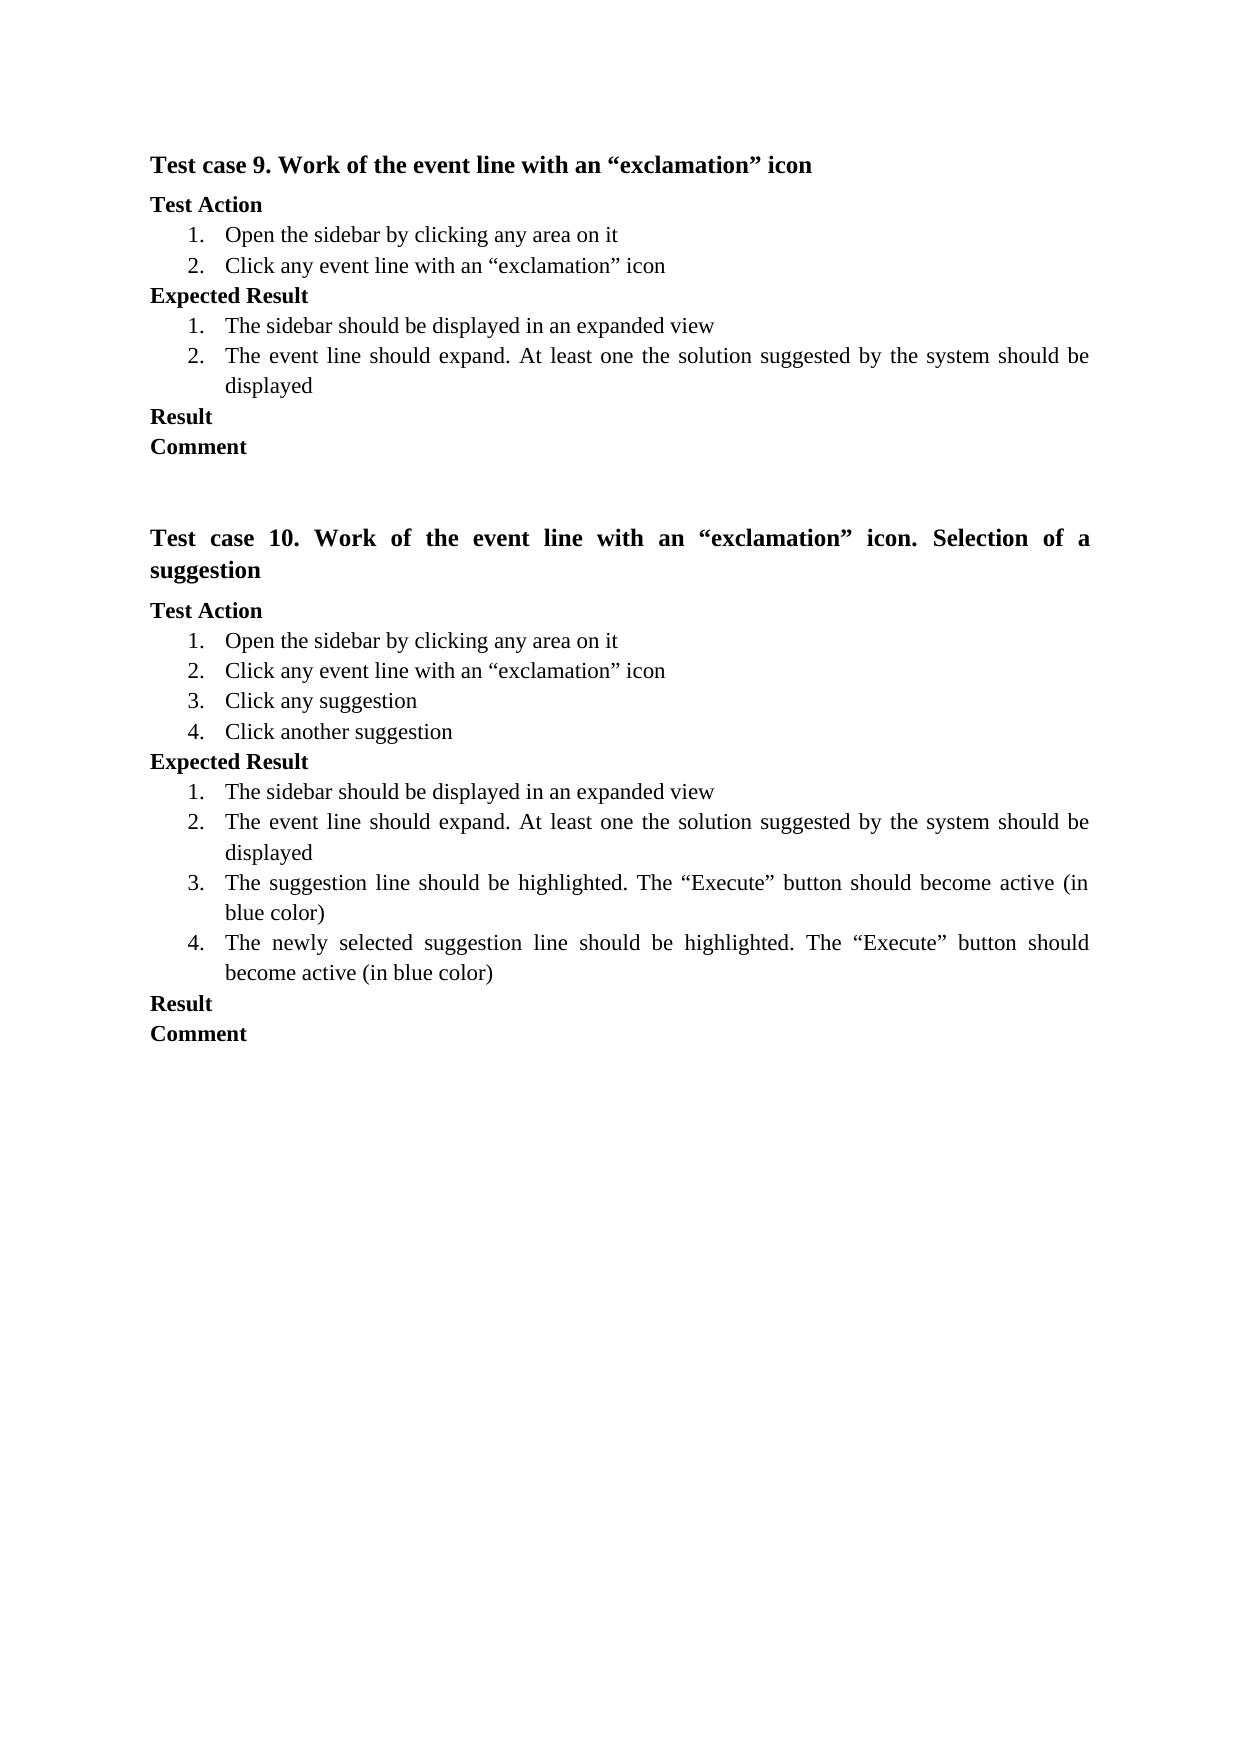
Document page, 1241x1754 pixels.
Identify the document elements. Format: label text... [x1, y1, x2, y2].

list Click any event line with an “exclamation” icon [187, 252, 1090, 278]
list The sidebar should be displayed in an expanded view [187, 778, 1090, 804]
text Test Action [150, 597, 1090, 623]
list The newly selected suggestion line should be highlighted. The “Execute” button should become active (in blue color) [187, 929, 1090, 986]
text Comment [150, 433, 1090, 459]
text Test Action [150, 191, 1090, 218]
list Click any suggestion [187, 688, 1090, 714]
list Click another suggestion [187, 718, 1090, 744]
subtitle Test case 9. Work of the event line with an “exclamation” icon [150, 150, 1090, 179]
text Result [150, 403, 1090, 429]
text Result [150, 990, 1090, 1016]
list The event line should expand. At least one the solution suggested by the system should be displayed [187, 342, 1090, 399]
text Expected Result [150, 748, 1090, 774]
list Open the sidebar by clicking any area on it [187, 222, 1090, 248]
list Open the sidebar by clicking any area on it [187, 627, 1090, 653]
list The sidebar should be displayed in an expanded view [187, 312, 1090, 338]
text Expected Result [150, 282, 1090, 308]
list Click any event line with an “exclamation” icon [187, 657, 1090, 684]
list The event line should expand. At least one the solution suggested by the system should be displayed [187, 808, 1090, 865]
list The suggestion line should be highlighted. The “Execute” button should become active (in blue color) [187, 869, 1090, 925]
text Comment [150, 1020, 1090, 1046]
subtitle Test case 10. Work of the event line with an “exclamation” icon. Selection of a suggestion [150, 523, 1090, 584]
